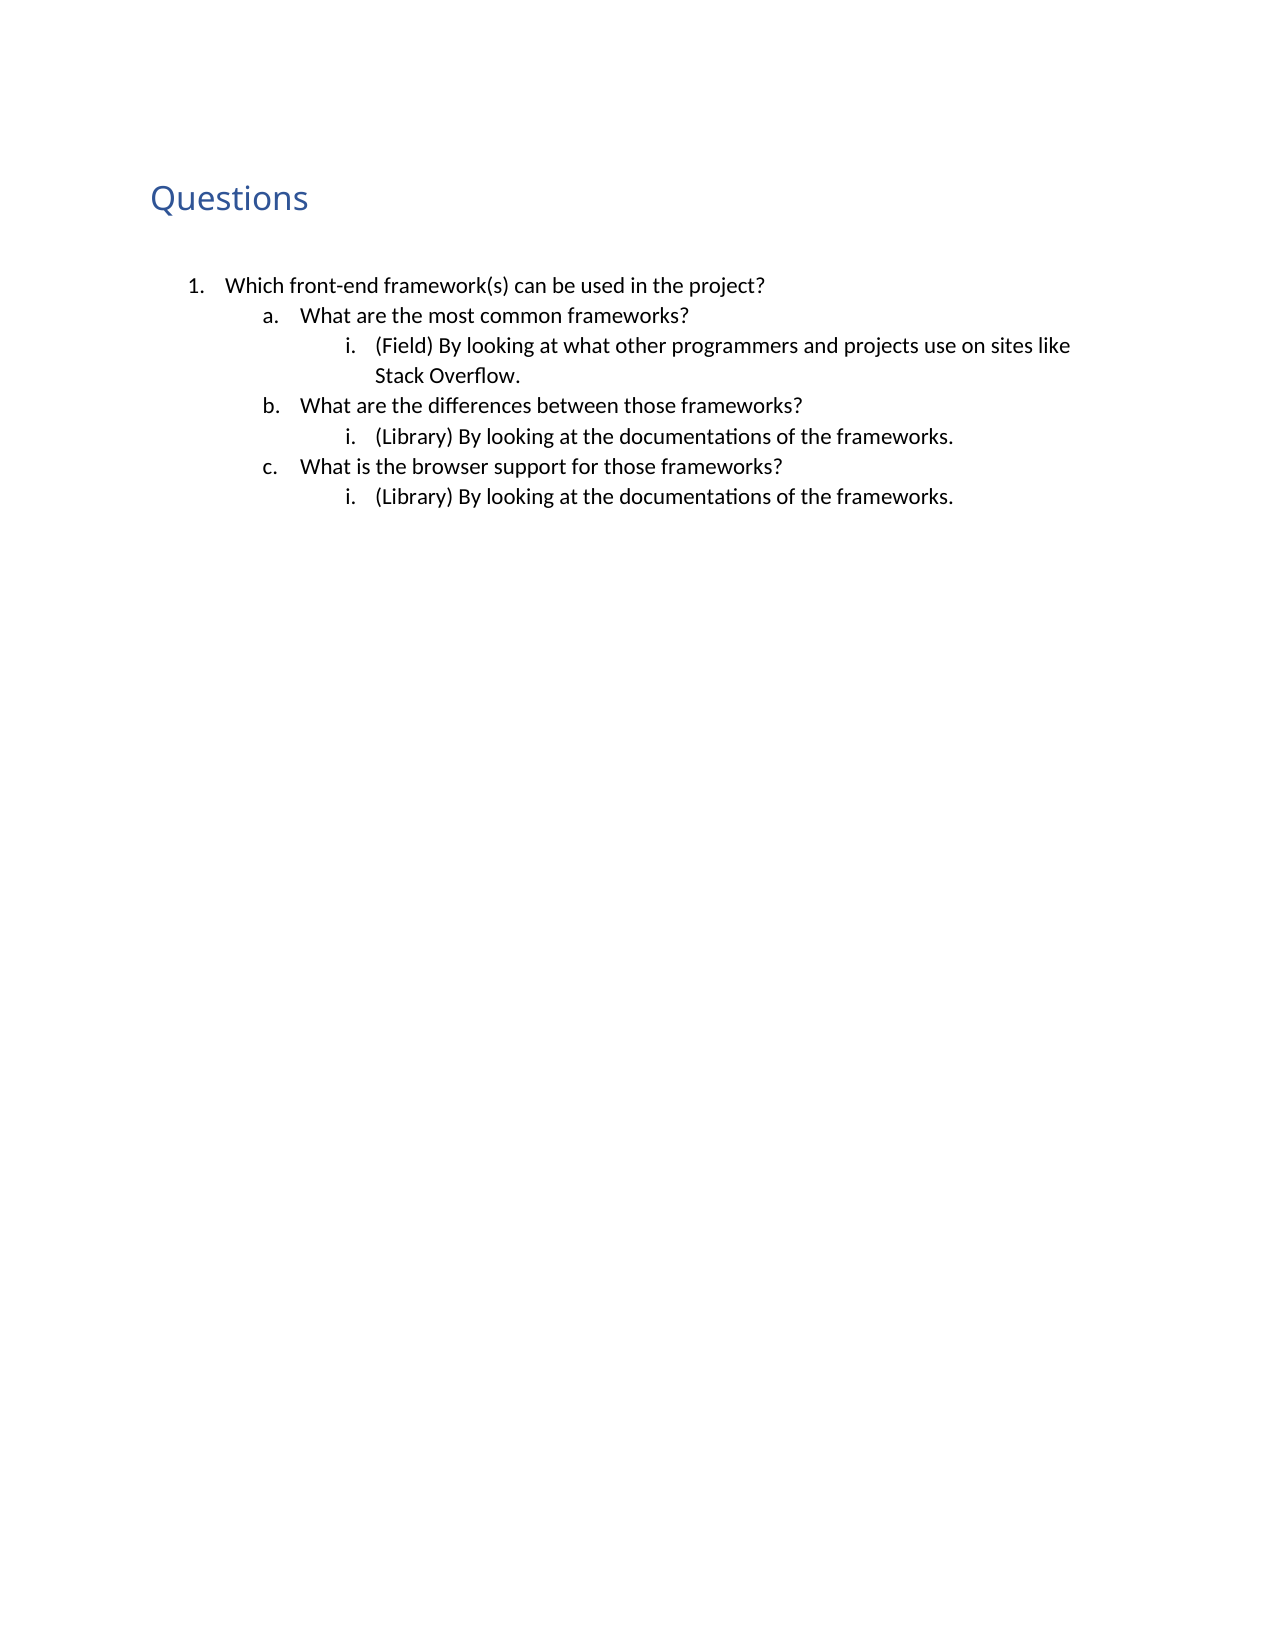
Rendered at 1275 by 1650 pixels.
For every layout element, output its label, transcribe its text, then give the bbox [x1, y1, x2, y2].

list (Field) By looking at what other programmers and projects use on sites like Stack Overflow. [356, 331, 1125, 389]
list Which front-end framework(s) can be used in the project? [187, 271, 1125, 299]
list What are the most common frameworks? [262, 301, 1125, 329]
list What is the browser support for those frameworks? [262, 452, 1125, 480]
list (Library) By looking at the documentations of the frameworks. [356, 482, 1125, 510]
list (Library) By looking at the documentations of the frameworks. [356, 422, 1125, 450]
subtitle Questions [150, 175, 1125, 220]
list What are the differences between those frameworks? [262, 392, 1125, 420]
